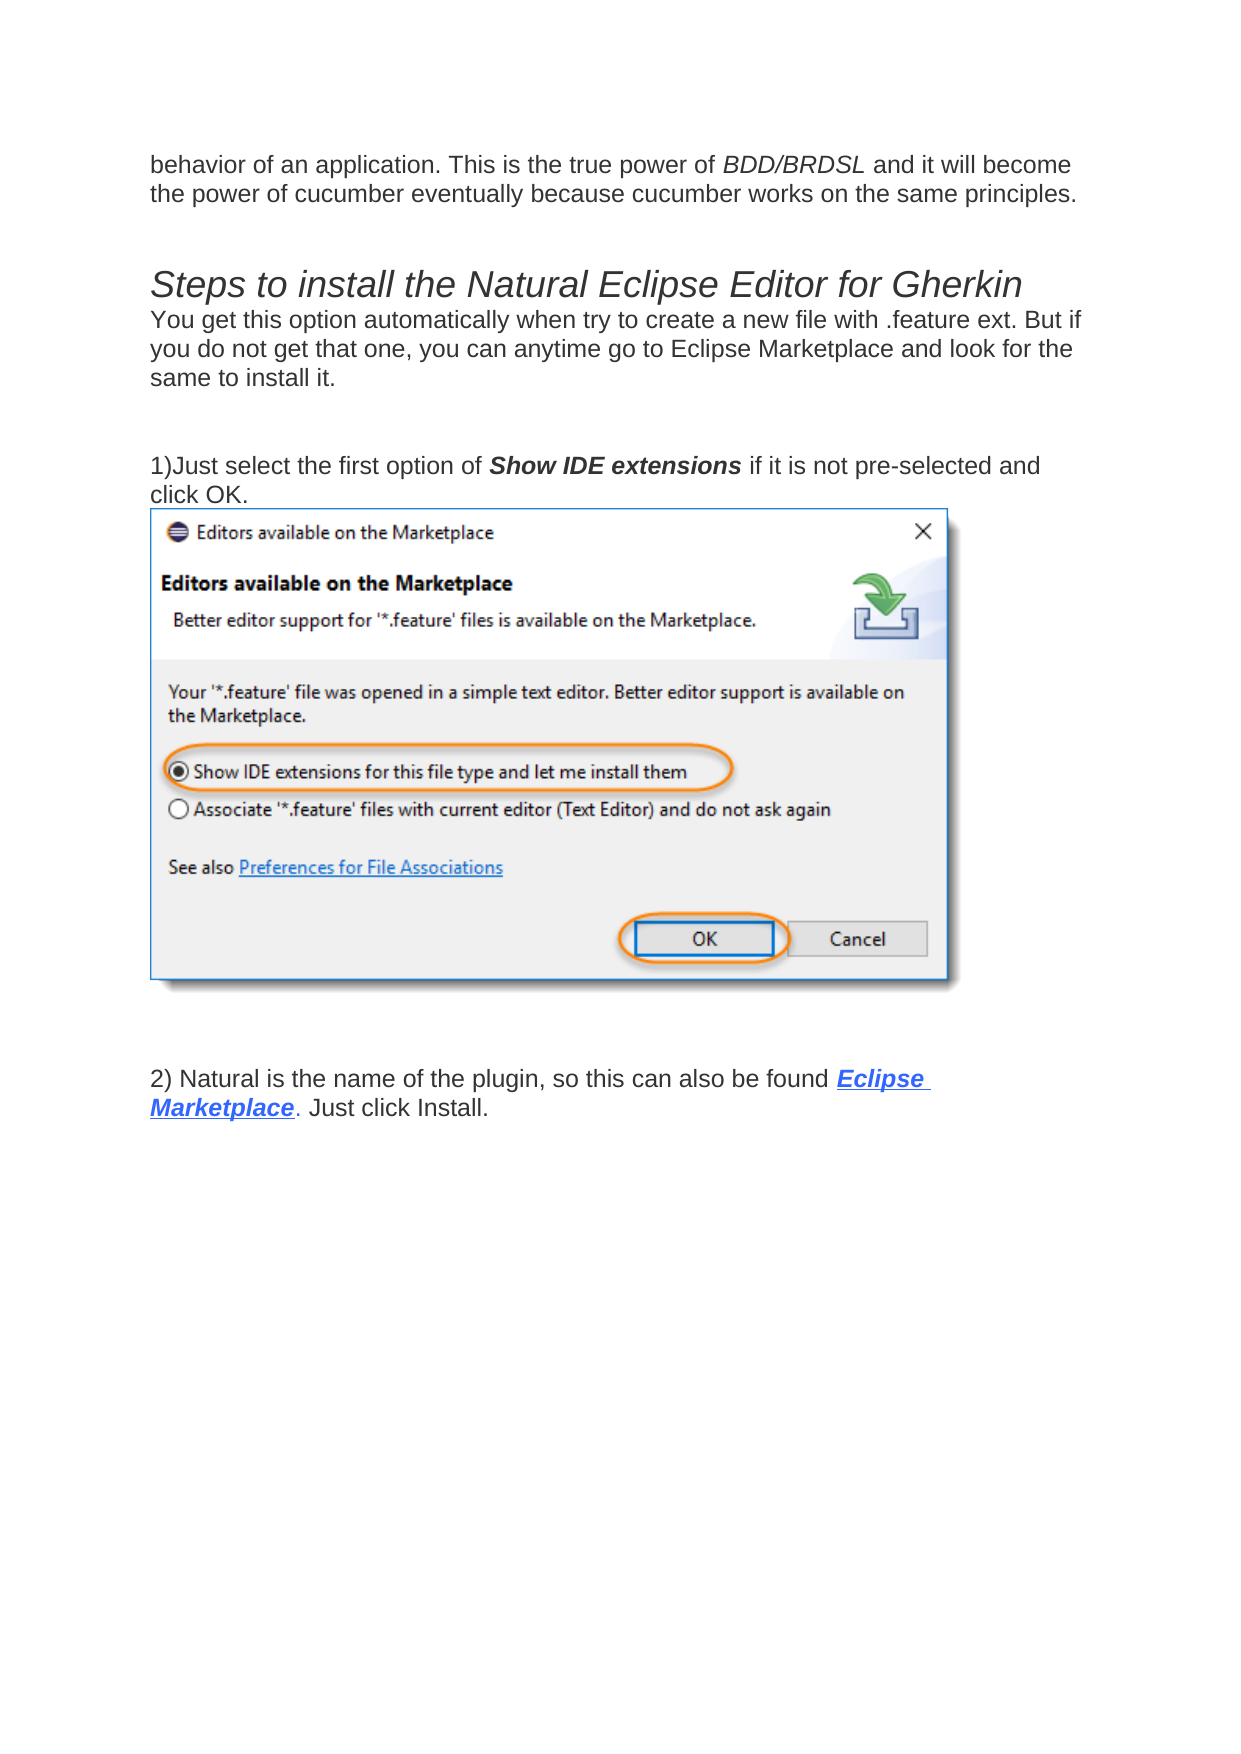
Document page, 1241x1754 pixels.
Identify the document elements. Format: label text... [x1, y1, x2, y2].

subtitle Steps to install the Natural Eclipse Editor for Gherkin [150, 252, 1090, 305]
text You get this option automatically when try to create a new file with .feature ext. But if you do not get that one, you can anytime go to Eclipse Marketplace and look for the same to install it. [150, 305, 1090, 391]
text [150, 150, 1090, 207]
text 1)Just select the first option of Show IDE extensions if it is not pre-selected and click OK. [150, 451, 1090, 509]
picture [150, 508, 972, 1004]
text 2) Natural is the name of the plugin, so this can also be found Eclipse Marketplace. Just click Install. [150, 1064, 1090, 1122]
